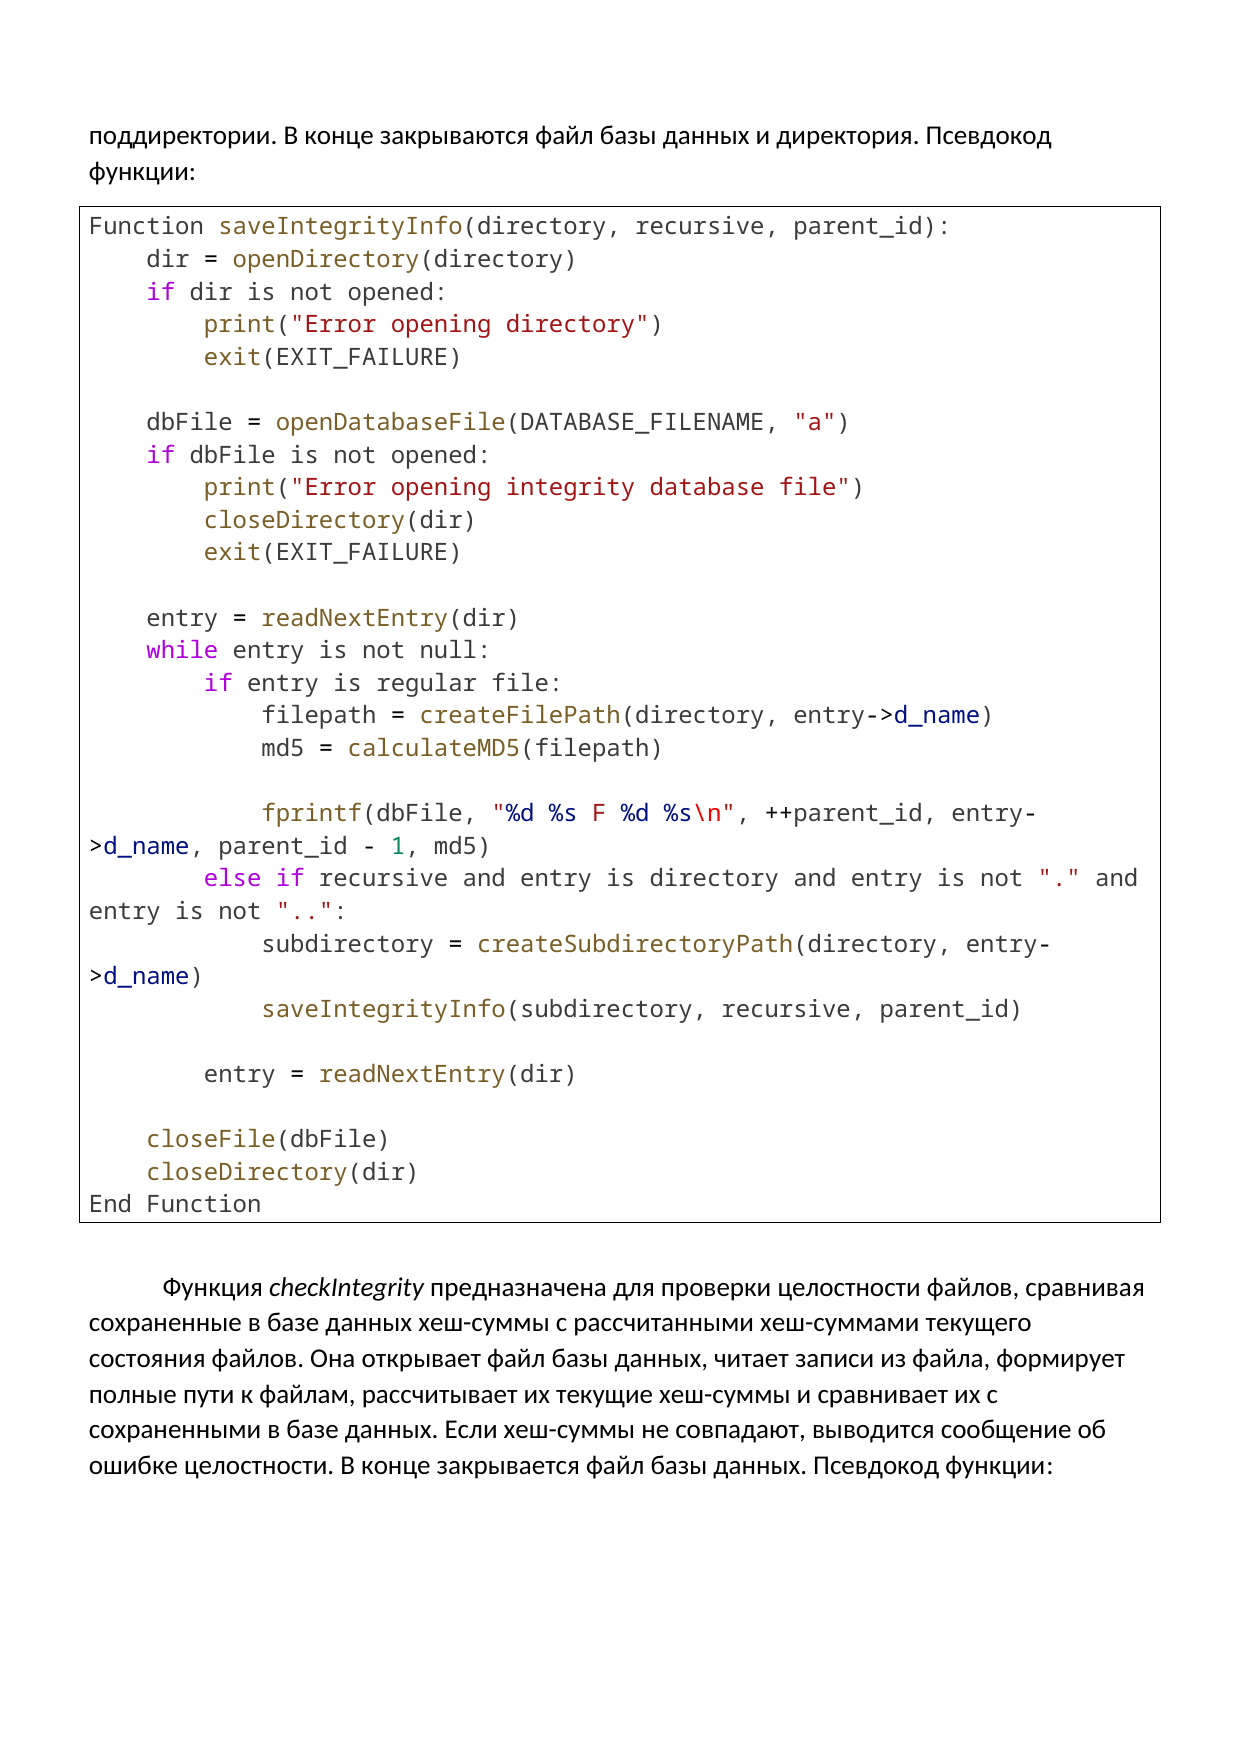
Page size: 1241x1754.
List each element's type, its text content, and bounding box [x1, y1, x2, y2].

text if dir is not opened: [89, 274, 1152, 307]
text if dbFile is not opened: [89, 437, 1152, 470]
text while entry is not null: [89, 633, 1152, 666]
text else if recursive and entry is directory and entry is not "." and entry is not "..": [89, 861, 1152, 926]
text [89, 118, 1152, 187]
text fprintf(dbFile, "%d %s F %d %s\n", ++parent_id, entry->d_name, parent_id - 1, md5) [89, 796, 1152, 861]
text Function saveIntegrityInfo(directory, recursive, parent_id): [80, 207, 1160, 242]
text print("Error opening integrity database file") [89, 470, 1152, 503]
text Функция checkIntegrity предназначена для проверки целостности файлов, сравнивая сохраненные в базе данных хеш-суммы с рассчитанными хеш-суммами текущего состояния файлов. Она открывает файл базы данных, читает записи из файла, формирует полные пути к файлам, рассчитывает их текущие хеш-суммы и сравнивает их с сохраненными в базе данных. Если хеш-суммы не совпадают, выводится сообщение об ошибке целостности. В конце закрывается файл базы данных. Псевдокод функции: [89, 1270, 1152, 1481]
text print("Error opening directory") [89, 307, 1152, 339]
text dir = openDirectory(directory) [89, 242, 1152, 274]
text dbFile = openDatabaseFile(DATABASE_FILENAME, "a") [89, 405, 1152, 437]
text End Function [80, 1184, 1160, 1222]
text closeDirectory(dir) [89, 503, 1152, 535]
text closeFile(dbFile) [89, 1122, 1152, 1155]
text entry = readNextEntry(dir) [89, 1057, 1152, 1089]
text subdirectory = createSubdirectoryPath(directory, entry->d_name) [89, 926, 1152, 992]
text exit(EXIT_FAILURE) [89, 339, 1152, 372]
text exit(EXIT_FAILURE) [89, 535, 1152, 568]
text if entry is regular file: [89, 666, 1152, 698]
text entry = readNextEntry(dir) [89, 600, 1152, 633]
text filepath = createFilePath(directory, entry->d_name) [89, 698, 1152, 731]
text md5 = calculateMD5(filepath) [89, 731, 1152, 763]
text saveIntegrityInfo(subdirectory, recursive, parent_id) [89, 992, 1152, 1024]
text closeDirectory(dir) [89, 1155, 1152, 1184]
